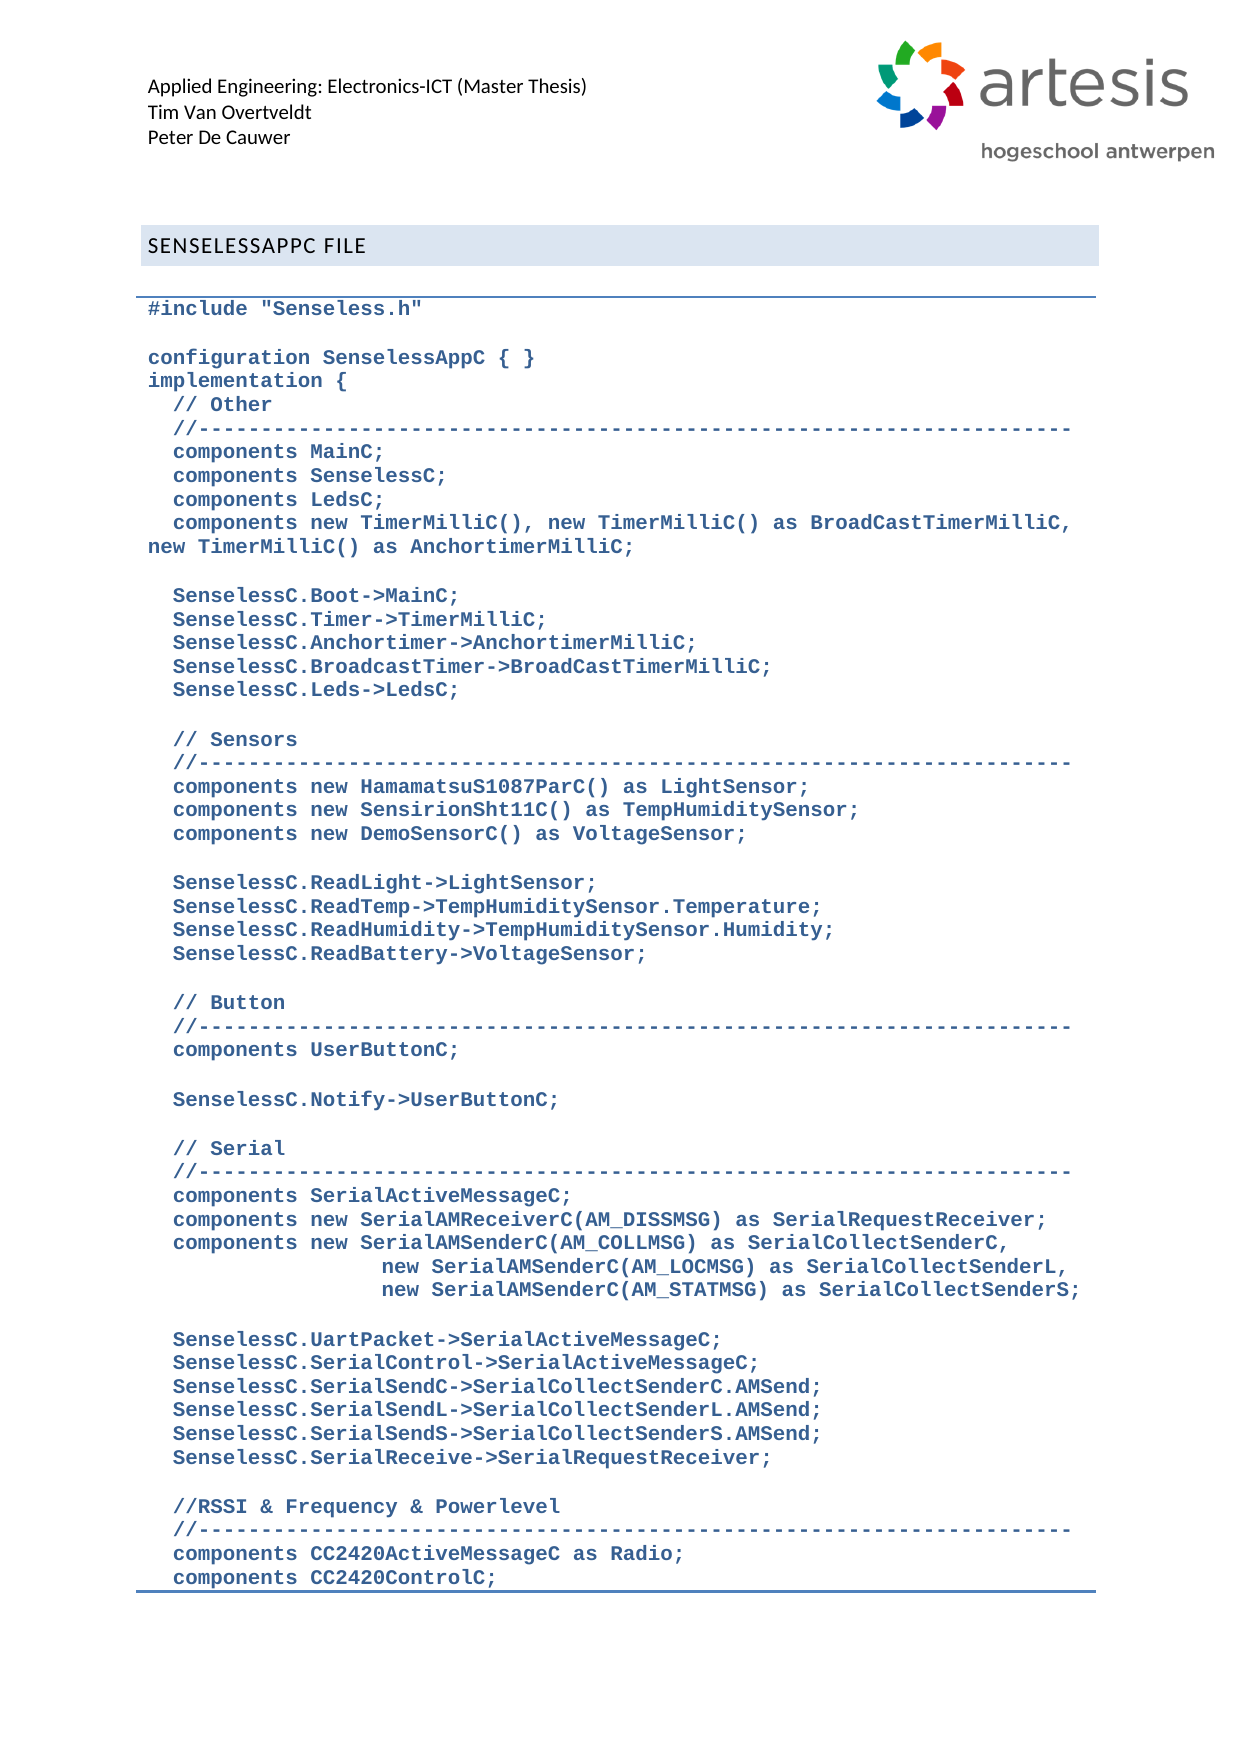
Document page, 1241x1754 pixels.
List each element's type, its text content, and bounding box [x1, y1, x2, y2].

subtitle Senselessappc file [148, 232, 1093, 260]
picture [875, 39, 1219, 162]
